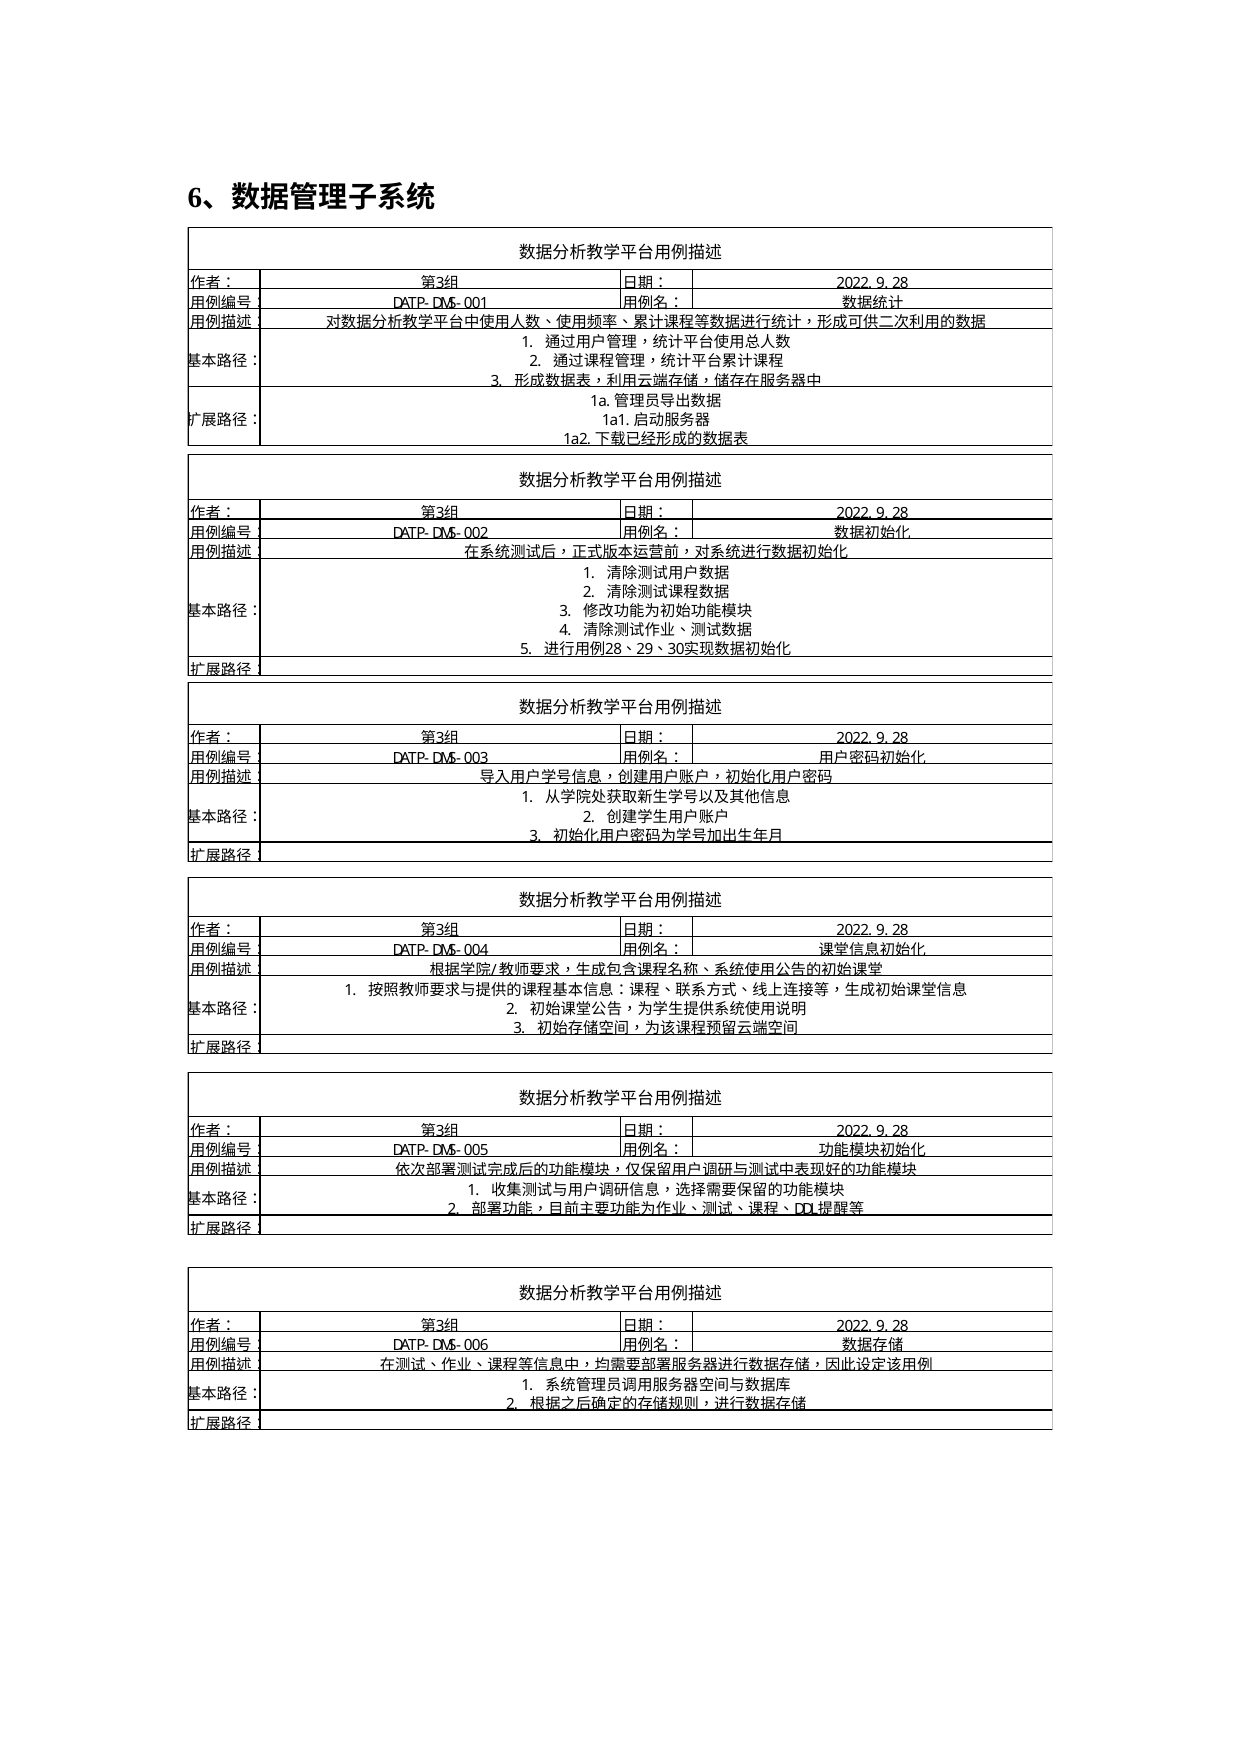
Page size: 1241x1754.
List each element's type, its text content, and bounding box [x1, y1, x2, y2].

text 6、数据管理子系统 [187, 162, 1053, 227]
